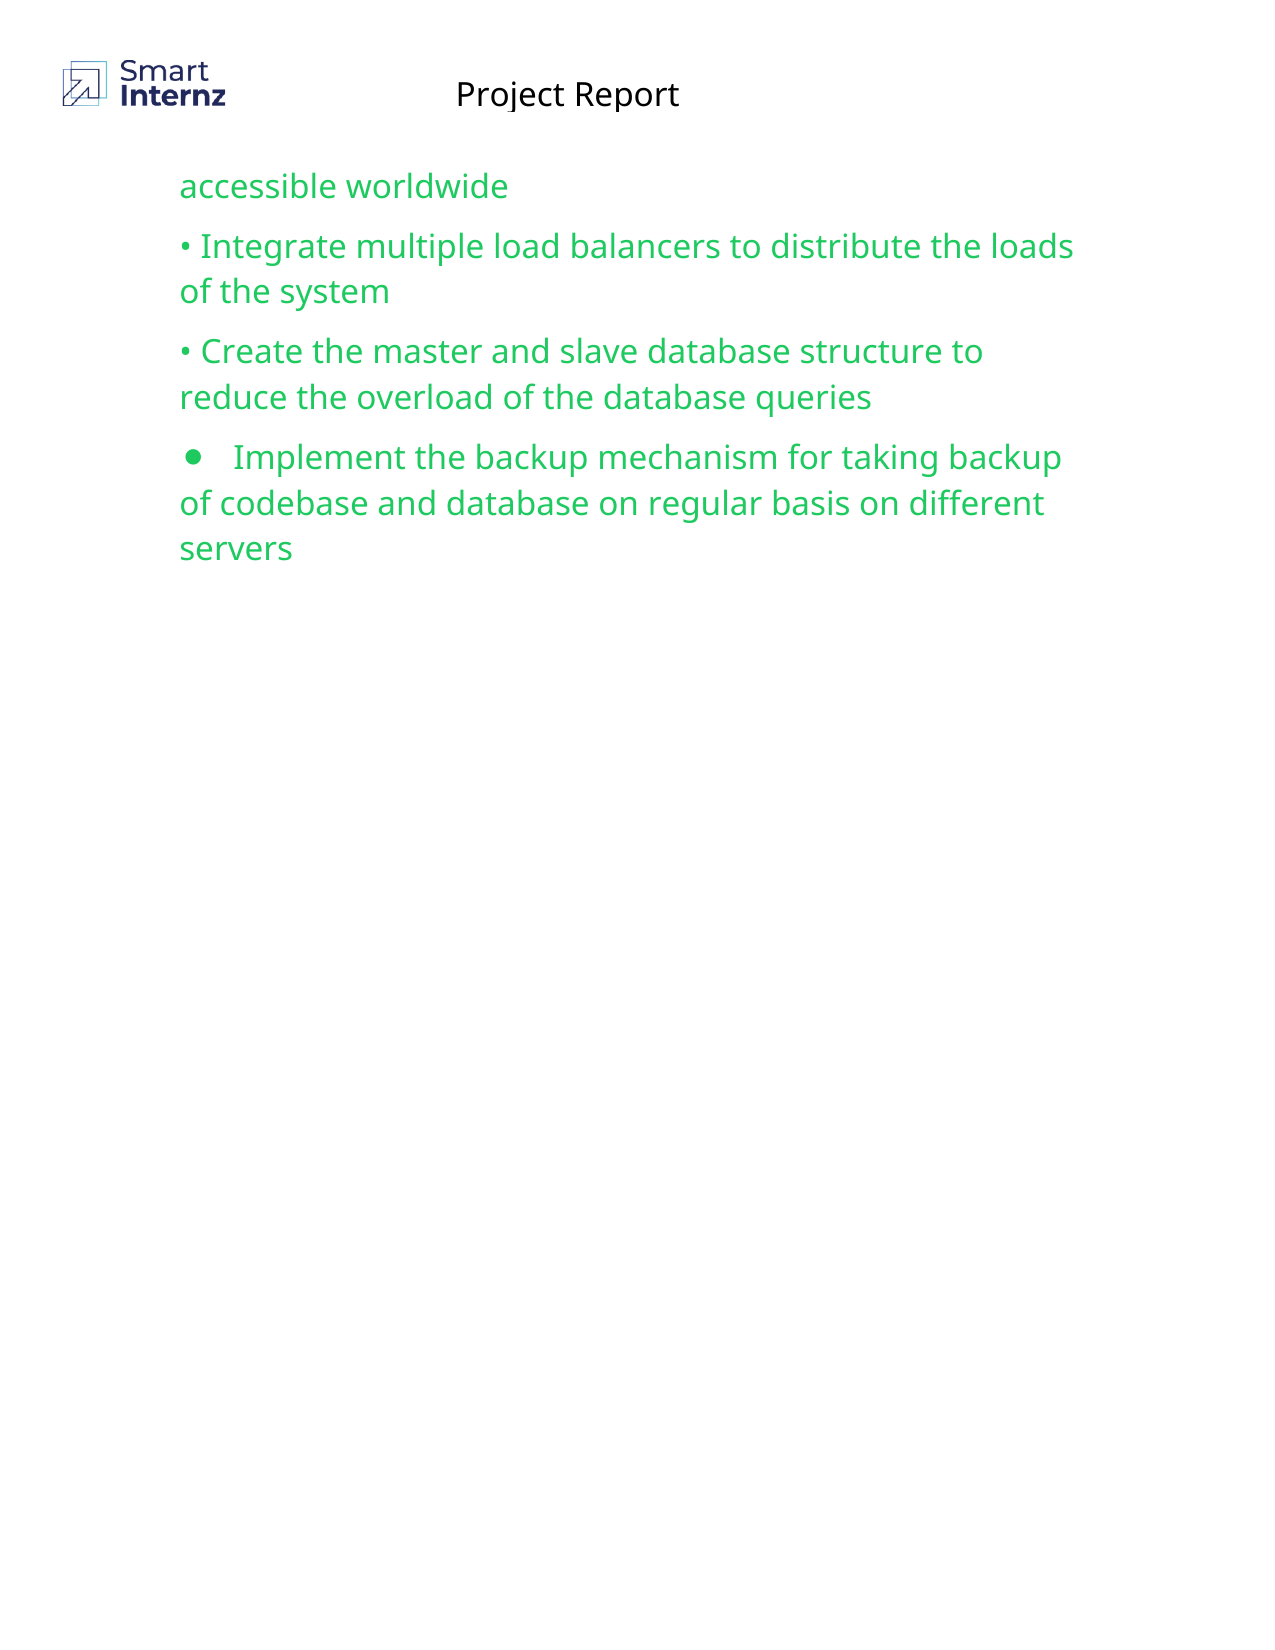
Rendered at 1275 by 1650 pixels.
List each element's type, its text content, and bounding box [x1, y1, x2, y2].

text • Create the master and slave database structure to reduce the overload of the database queries [179, 328, 1100, 419]
picture [62, 60, 226, 106]
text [179, 162, 1100, 208]
text • Integrate multiple load balancers to distribute the loads of the system [179, 223, 1100, 313]
text ⚫ Implement the backup mechanism for taking backup of codebase and database on regular basis on different servers [179, 434, 1100, 570]
